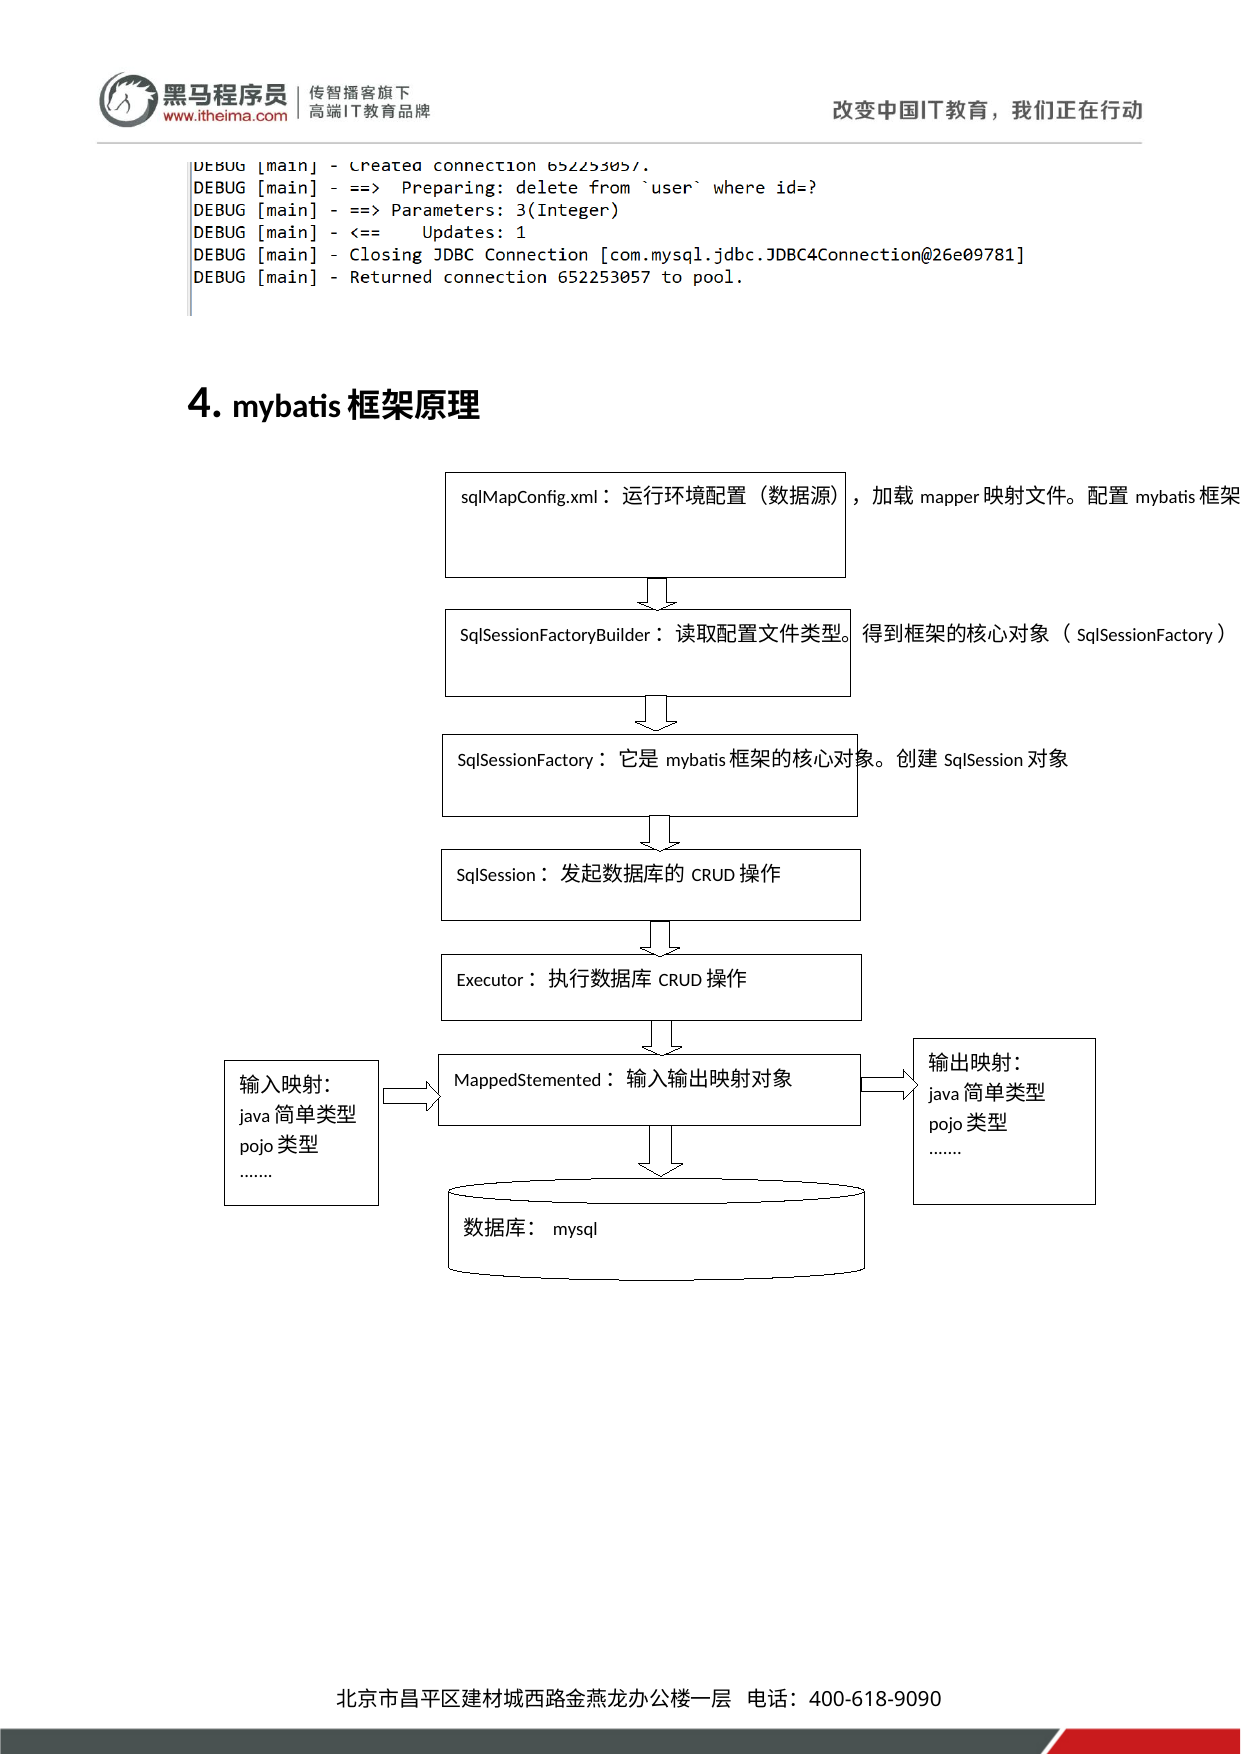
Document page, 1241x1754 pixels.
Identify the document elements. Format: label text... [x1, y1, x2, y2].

picture [0, 1, 1241, 151]
picture [0, 1669, 1241, 1754]
picture [187, 162, 1052, 316]
subtitle mybatis框架原理 [187, 373, 1053, 429]
